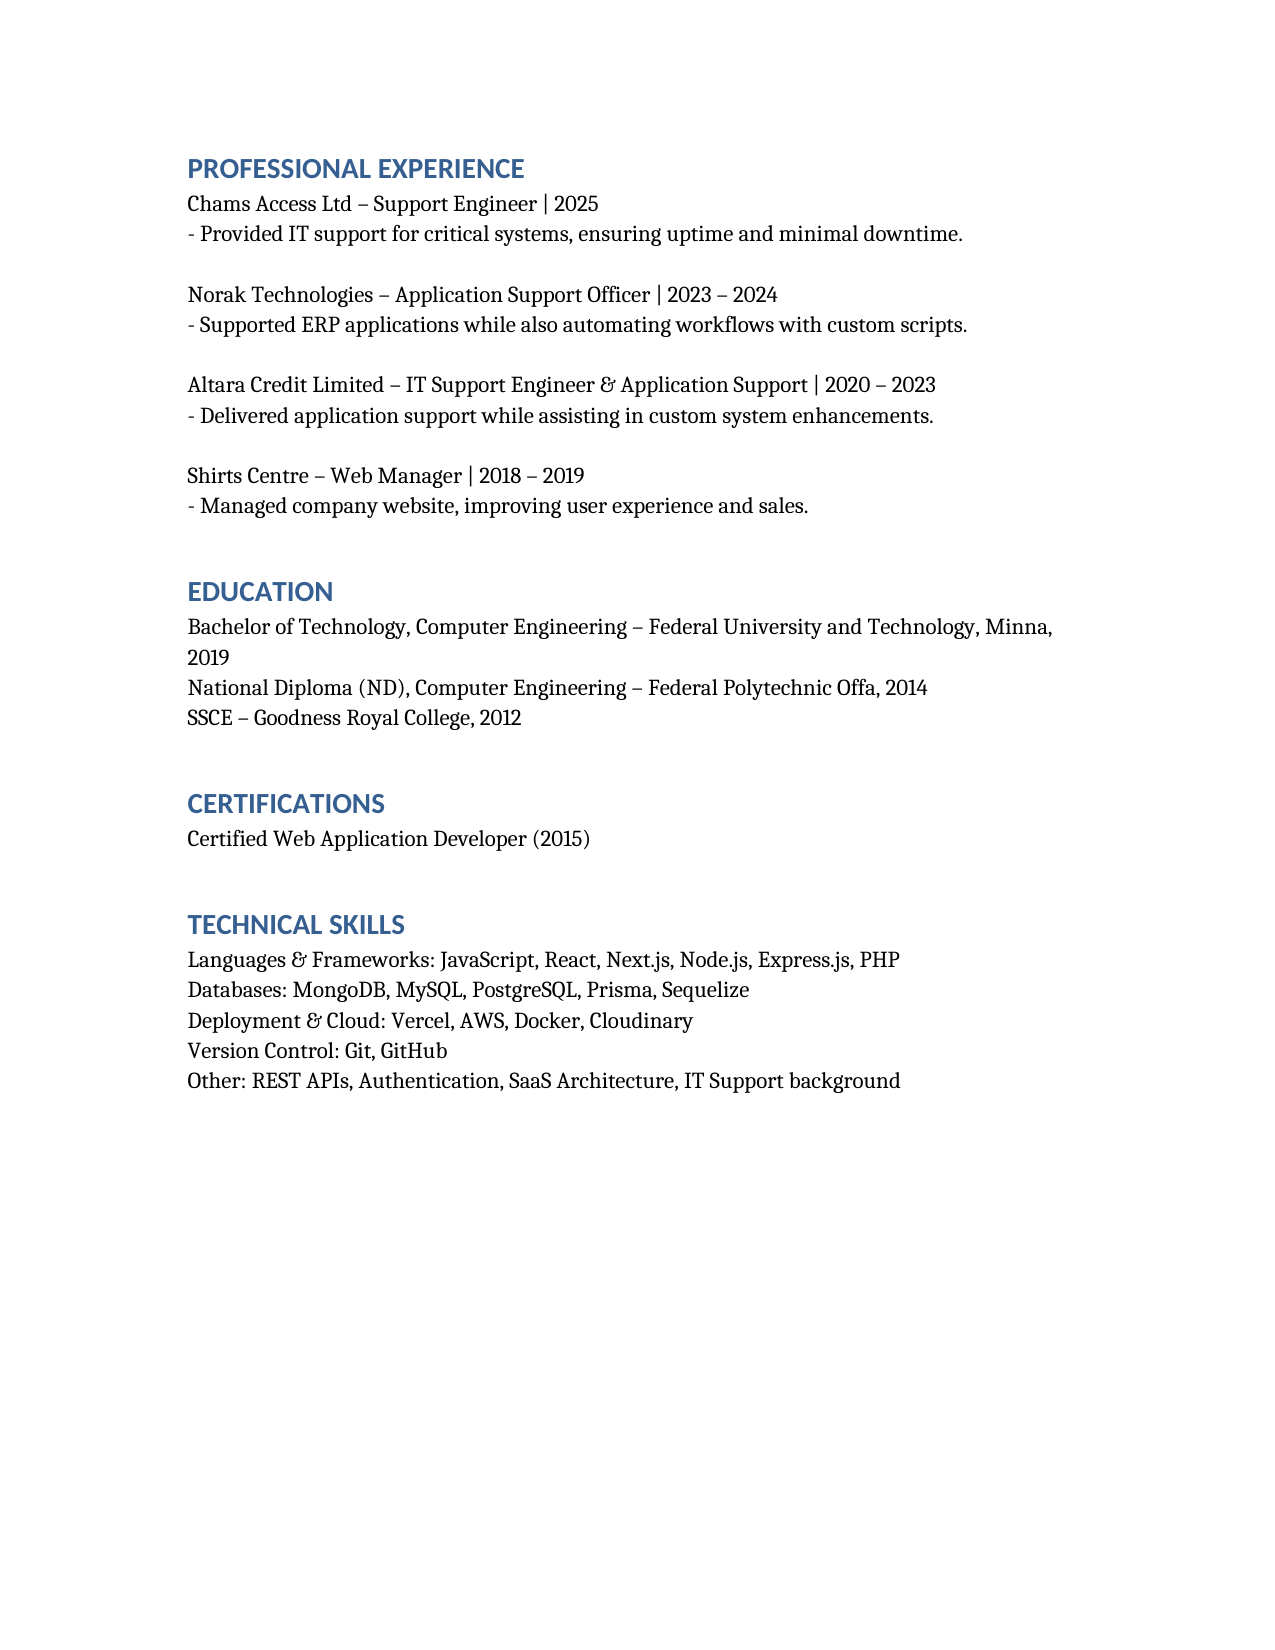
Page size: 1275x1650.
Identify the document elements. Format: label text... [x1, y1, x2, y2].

text Certified Web Application Developer (2015) [187, 826, 1087, 852]
text Chams Access Ltd – Support Engineer | 2025 - Provided IT support for critical systems, ensuring uptime and minimal downtime. Norak Technologies – Application Support Officer | 2023 – 2024 - Supported ERP applications while also automating workflows with custom scripts. Altara Credit Limited – IT Support Engineer & Application Support | 2020 – 2023 - Delivered application support while assisting in custom system enhancements. Shirts Centre – Web Manager | 2018 – 2019 - Managed company website, improving user experience and sales. [187, 191, 1087, 519]
subtitle CERTIFICATIONS [187, 785, 1087, 821]
subtitle PROFESSIONAL EXPERIENCE [187, 150, 1087, 186]
text Languages & Frameworks: JavaScript, React, Next.js, Node.js, Express.js, PHP Databases: MongoDB, MySQL, PostgreSQL, Prisma, Sequelize Deployment & Cloud: Vercel, AWS, Docker, Cloudinary Version Control: Git, GitHub Other: REST APIs, Authentication, SaaS Architecture, IT Support background [187, 947, 1087, 1094]
text Bachelor of Technology, Computer Engineering – Federal University and Technology, Minna, 2019 National Diploma (ND), Computer Engineering – Federal Polytechnic Offa, 2014 SSCE – Goodness Royal College, 2012 [187, 614, 1087, 731]
subtitle TECHNICAL SKILLS [187, 906, 1087, 942]
subtitle EDUCATION [187, 573, 1087, 609]
